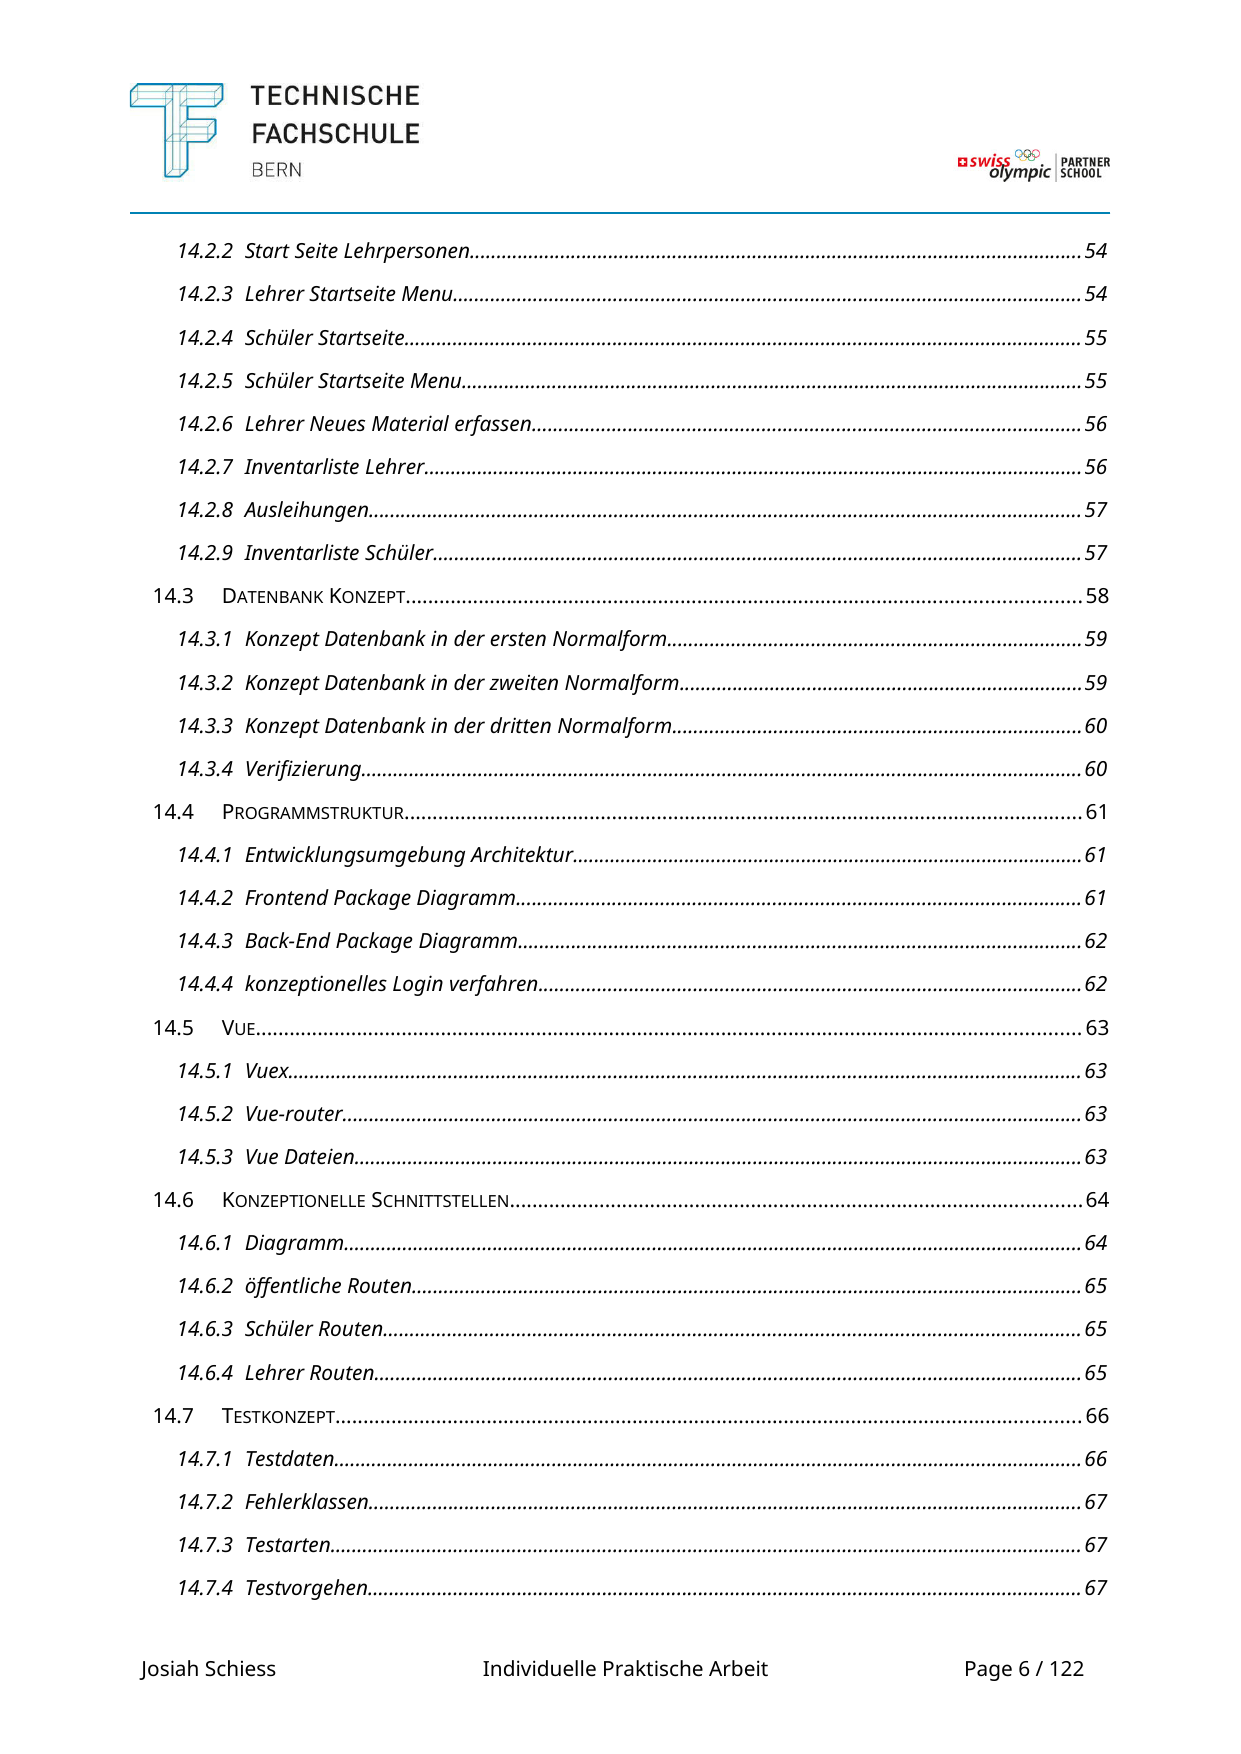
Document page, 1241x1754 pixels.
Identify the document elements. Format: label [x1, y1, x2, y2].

picture [129, 83, 1110, 210]
